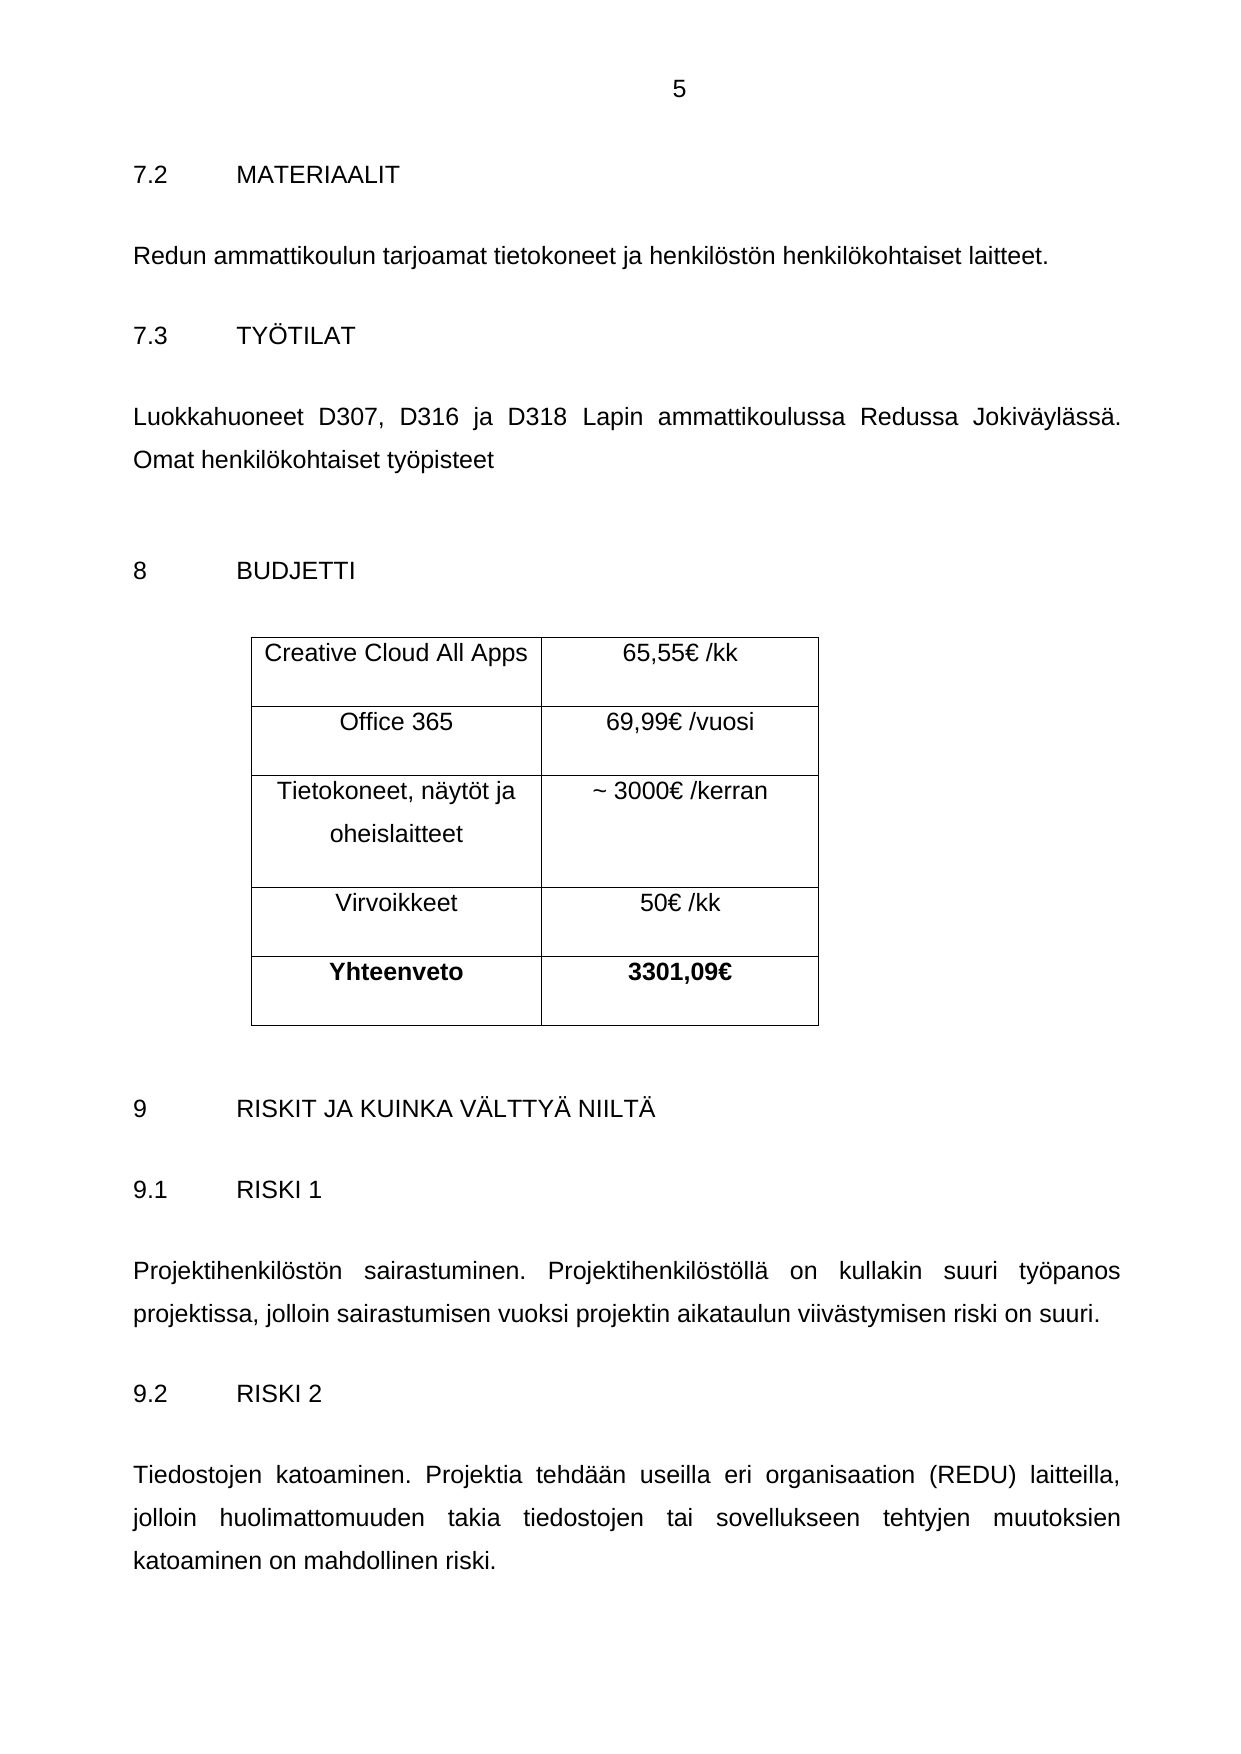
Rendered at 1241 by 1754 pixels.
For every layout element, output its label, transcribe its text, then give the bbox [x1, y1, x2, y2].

text Tiedostojen katoaminen. Projektia tehdään useilla eri organisaation (REDU) laitteilla, jolloin huolimattomuuden takia tiedostojen tai sovellukseen tehtyjen muutoksien katoaminen on mahdollinen riski. [133, 1460, 1122, 1575]
table_cell 69,99€ /vuosi [542, 707, 818, 775]
table_cell 50€ /kk [542, 888, 818, 956]
table_cell Office 365 [252, 707, 541, 775]
table_cell ~ 3000€ /kerran [542, 776, 818, 887]
subtitle TYÖTILAT [133, 321, 1122, 350]
text Luokkahuoneet D307, D316 ja D318 Lapin ammattikoulussa Redussa Jokiväylässä. Omat henkilökohtaiset työpisteet [133, 402, 1122, 474]
subtitle BUDJETTI [133, 556, 1122, 585]
subtitle MATERIAALIT [133, 160, 1122, 189]
table_header 65,55€ /kk [542, 638, 818, 706]
table_cell 3301,09€ [542, 957, 818, 1025]
text Redun ammattikoulun tarjoamat tietokoneet ja henkilöstön henkilökohtaiset laitteet. [133, 241, 1122, 269]
table_cell Tietokoneet, näytöt ja oheislaitteet [252, 776, 541, 887]
subtitle RISKI 2 [133, 1379, 1122, 1408]
table_cell Yhteenveto [252, 957, 541, 1025]
table_cell Virvoikkeet [252, 888, 541, 956]
subtitle RISKIT JA KUINKA VÄLTTYÄ NIILTÄ [133, 1094, 1122, 1123]
subtitle RISKI 1 [133, 1175, 1122, 1204]
table_header Creative Cloud All Apps [252, 638, 541, 706]
text Projektihenkilöstön sairastuminen. Projektihenkilöstöllä on kullakin suuri työpanos projektissa, jolloin sairastumisen vuoksi projektin aikataulun viivästymisen riski on suuri. [133, 1256, 1122, 1328]
